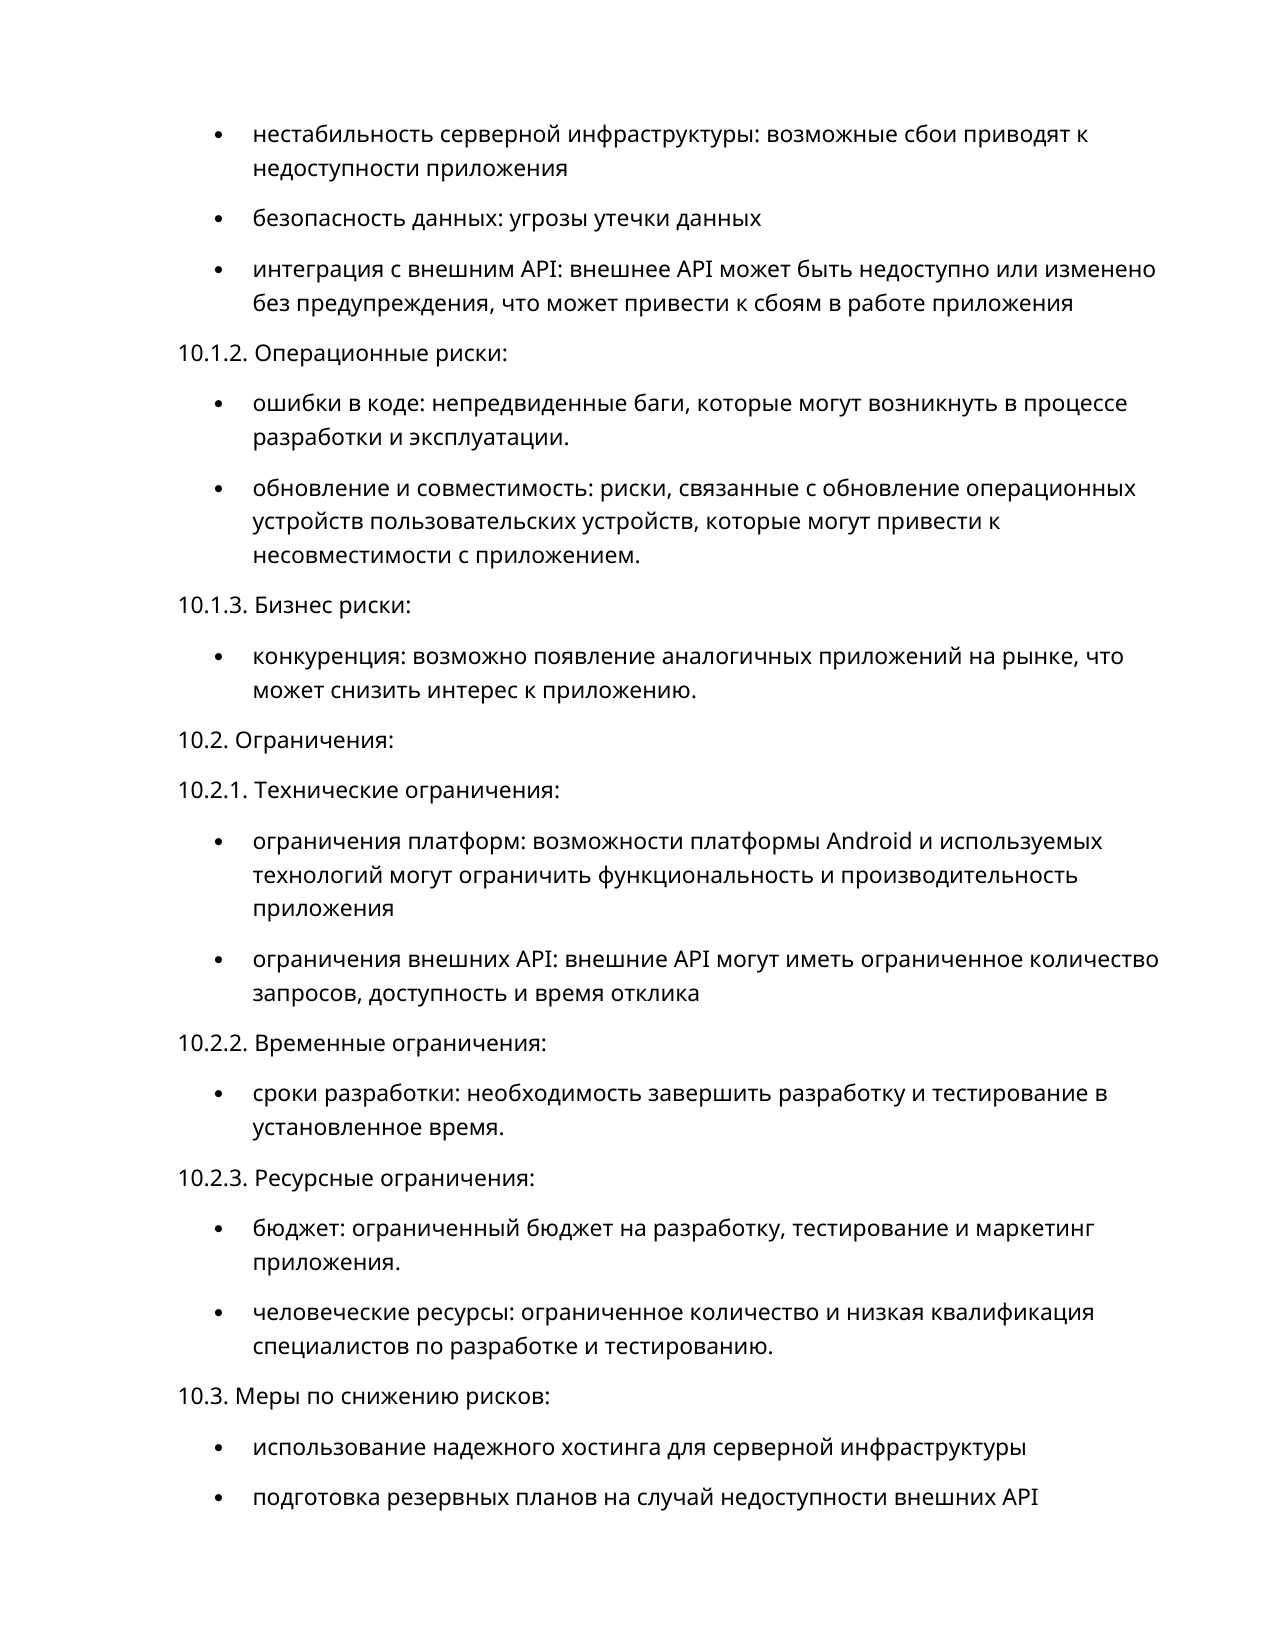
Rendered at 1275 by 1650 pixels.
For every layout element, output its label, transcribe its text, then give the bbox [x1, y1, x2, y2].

text 10.3. Меры по снижению рисков: [177, 1380, 1186, 1411]
list конкуренция: возможно появление аналогичных приложений на рынке, что может снизить интерес к приложению. [215, 640, 1186, 705]
text 10.2.3. Ресурсные ограничения: [177, 1161, 1186, 1193]
list использование надежного хостинга для серверной инфраструктуры [215, 1431, 1186, 1462]
list бюджет: ограниченный бюджет на разработку, тестирование и маркетинг приложения. [215, 1212, 1186, 1277]
list нестабильность серверной инфраструктуры: возможные сбои приводят к недоступности приложения [215, 118, 1186, 183]
text 10.2. Ограничения: [177, 724, 1186, 755]
list ограничения внешних API: внешние API могут иметь ограниченное количество запросов, доступность и время отклика [215, 943, 1186, 1008]
text 10.1.3. Бизнес риски: [177, 589, 1186, 621]
list ошибки в коде: непредвиденные баги, которые могут возникнуть в процессе разработки и эксплуатации. [215, 387, 1186, 452]
list подготовка резервных планов на случай недоступности внешних API [215, 1481, 1186, 1512]
text 10.2.2. Временные ограничения: [177, 1027, 1186, 1058]
list человеческие ресурсы: ограниченное количество и низкая квалификация специалистов по разработке и тестированию. [215, 1296, 1186, 1361]
list обновление и совместимость: риски, связанные с обновление операционных устройств пользовательских устройств, которые могут привести к несовместимости с приложением. [215, 471, 1186, 570]
text 10.2.1. Технические ограничения: [177, 774, 1186, 806]
list сроки разработки: необходимость завершить разработку и тестирование в установленное время. [215, 1077, 1186, 1142]
text 10.1.2. Операционные риски: [177, 337, 1186, 368]
list интеграция с внешним API: внешнее API может быть недоступно или изменено без предупреждения, что может привести к сбоям в работе приложения [215, 253, 1186, 318]
list безопасность данных: угрозы утечки данных [215, 202, 1186, 233]
list ограничения платформ: возможности платформы Android и используемых технологий могут ограничить функциональность и производительность приложения [215, 825, 1186, 923]
